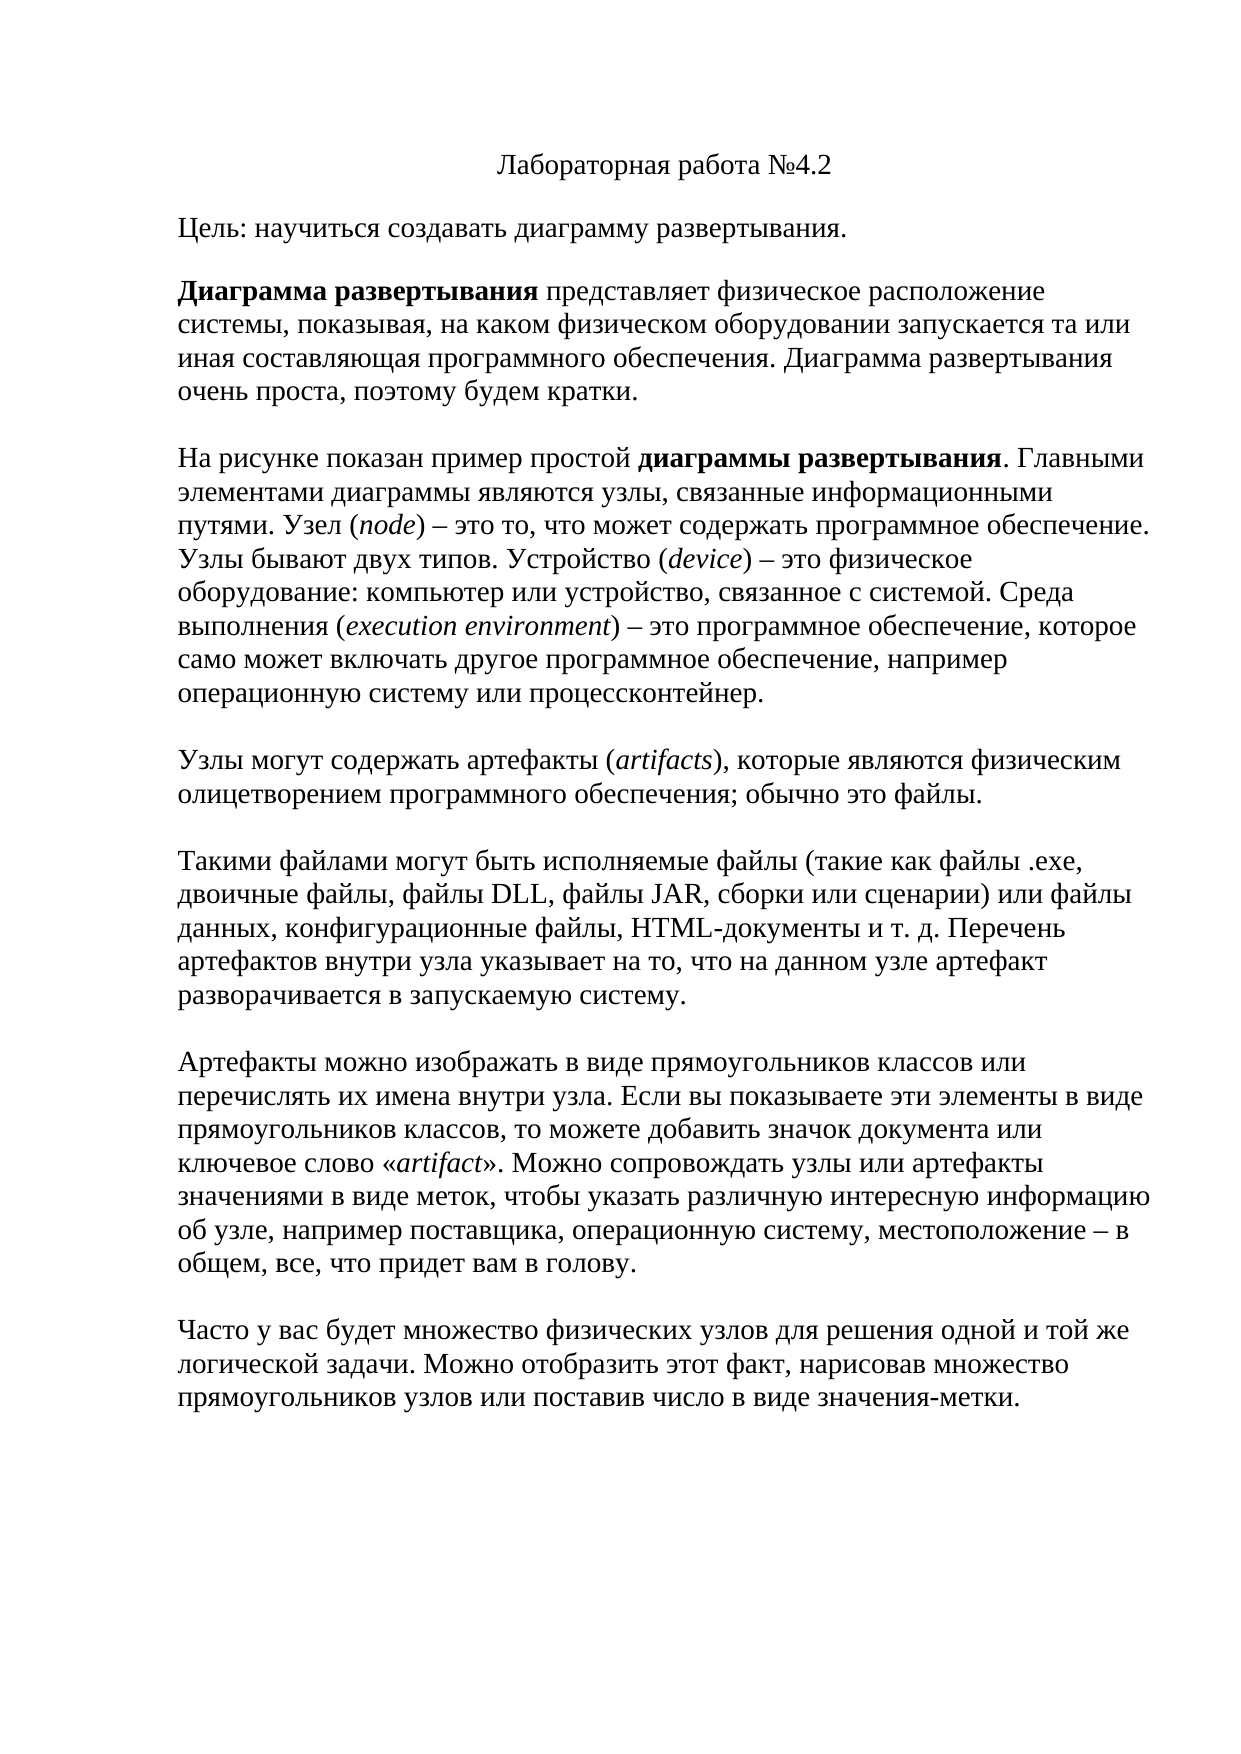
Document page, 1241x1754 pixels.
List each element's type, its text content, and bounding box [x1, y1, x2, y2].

text Диаграмма развертывания представляет физическое расположение системы, показывая, на каком физическом оборудовании запускается та или иная составляющая программного обеспечения. Диаграмма развертывания очень проста, поэтому будем кратки. На рисунке показан пример простой диаграммы развертывания. Главными элементами диаграммы являются узлы, связанные информационными путями. Узел (node) – это то, что может содержать программное обеспечение. Узлы бывают двух типов. Устройство (device) – это физическое оборудование: компьютер или устройство, связанное с системой. Среда выполнения (execution environment) – это программное обеспечение, которое само может включать другое программное обеспечение, например операционную систему или процессконтейнер. Узлы могут содержать артефакты (artifacts), которые являются физическим олицетворением программного обеспечения; обычно это файлы. [177, 273, 1152, 809]
text Такими файлами могут быть исполняемые файлы (такие как файлы .exe, двоичные файлы, файлы DLL, файлы JAR, сборки или сценарии) или файлы данных, конфигурационные файлы, HTML-документы и т. д. Перечень артефактов внутри узла указывает на то, что на данном узле артефакт разворачивается в запускаемую систему. Артефакты можно изображать в виде прямоугольников классов или перечислять их имена внутри узла. Если вы показываете эти элементы в виде прямоугольников классов, то можете добавить значок документа или ключевое слово «artifact». Можно сопровождать узлы или артефакты значениями в виде меток, чтобы указать различную интересную информацию об узле, например поставщика, операционную систему, местоположение – в общем, все, что придет вам в голову. Часто у вас будет множество физических узлов для решения одной и той же логической задачи. Можно отобразить этот факт, нарисовав множество прямоугольников узлов или поставив число в виде значения-метки. [177, 809, 1152, 1413]
text Цель: научиться создавать диаграмму развертывания. [177, 210, 1152, 243]
text Лабораторная работа №4.2 [177, 147, 1152, 181]
